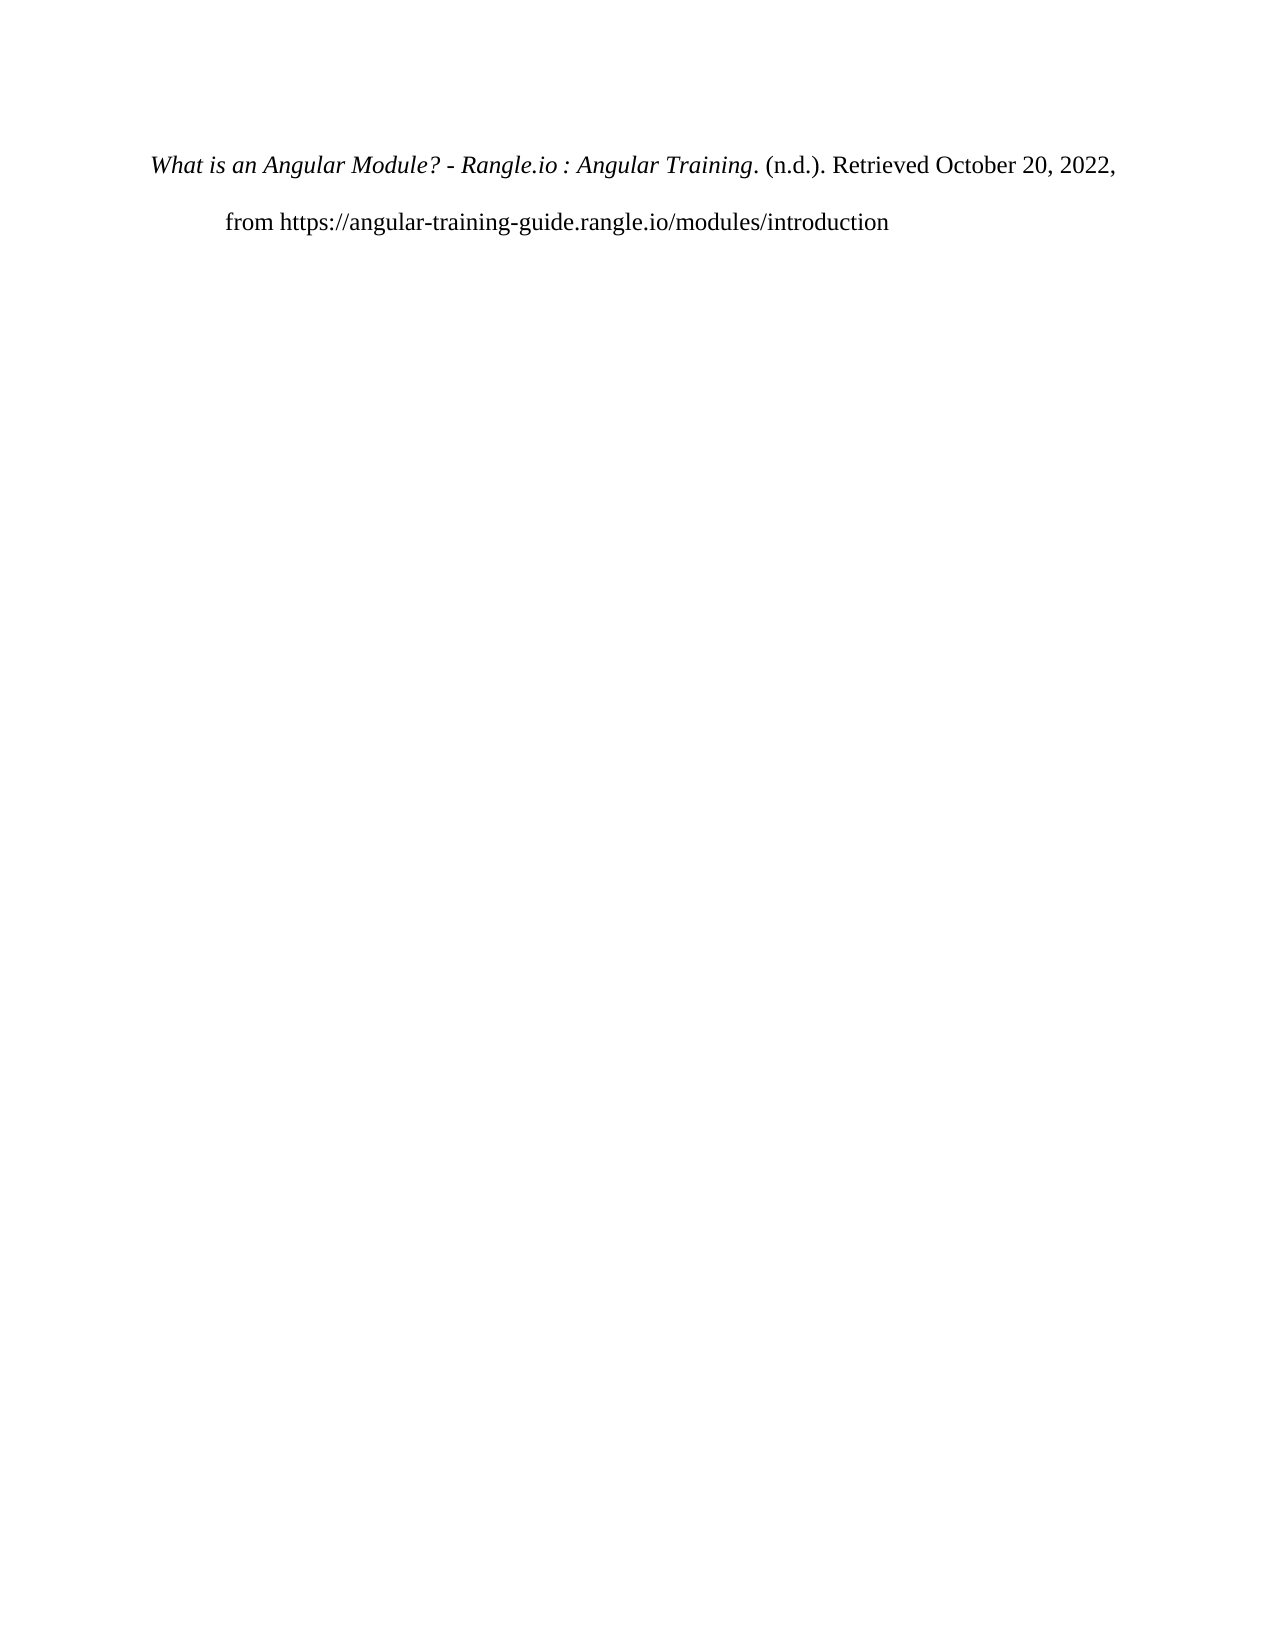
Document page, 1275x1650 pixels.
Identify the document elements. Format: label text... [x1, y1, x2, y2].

text What is an Angular Module? - Rangle.io : Angular Training. (n.d.). Retrieved October 20, 2022, from https://angular-training-guide.rangle.io/modules/introduction [150, 150, 1125, 236]
